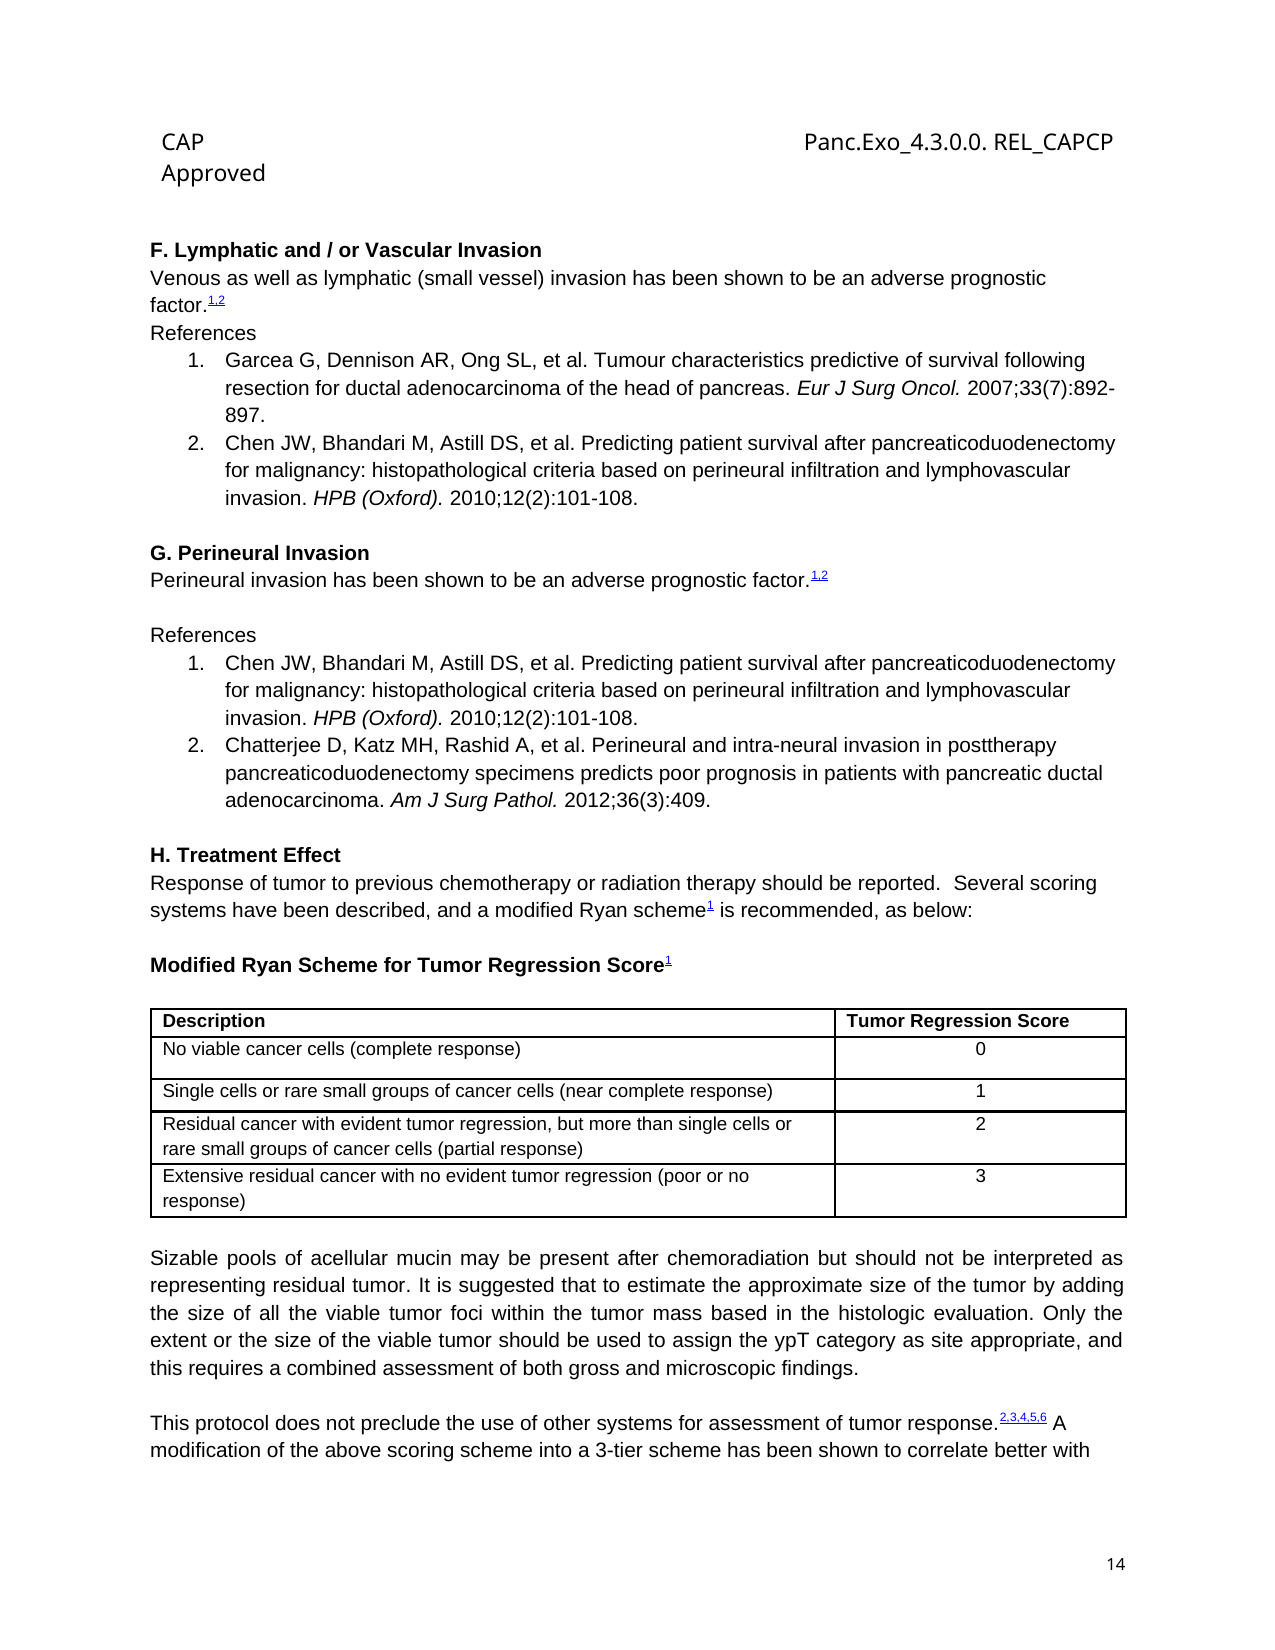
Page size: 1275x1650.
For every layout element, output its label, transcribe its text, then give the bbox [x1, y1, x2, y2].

list Garcea G, Dennison AR, Ong SL, et al. Tumour characteristics predictive of survival following resection for ductal adenocarcinoma of the head of pancreas. Eur J Surg Oncol. 2007;33(7):892-897. [187, 348, 1125, 427]
table_cell Single cells or rare small groups of cancer cells (near complete response) [152, 1080, 834, 1110]
text F. Lymphatic and / or Vascular Invasion [150, 238, 1125, 262]
table_header Tumor Regression Score [836, 1010, 1125, 1036]
text G. Perineural Invasion [150, 540, 1125, 564]
text Response of tumor to previous chemotherapy or radiation therapy should be reported. Several scoring systems have been described, and a modified Ryan scheme1 is recommended, as below: [150, 870, 1125, 922]
table_cell Residual cancer with evident tumor regression, but more than single cells or rare small groups of cancer cells (partial response) [152, 1113, 834, 1163]
table_cell 2 [836, 1113, 1125, 1163]
text Modified Ryan Scheme for Tumor Regression Score1 [150, 953, 1125, 977]
text References [150, 320, 1125, 344]
table_cell Extensive residual cancer with no evident tumor regression (poor or no response) [152, 1165, 834, 1216]
text References [150, 623, 1125, 647]
table_cell 3 [836, 1165, 1125, 1216]
list Chen JW, Bhandari M, Astill DS, et al. Predicting patient survival after pancreaticoduodenectomy for malignancy: histopathological criteria based on perineural infiltration and lymphovascular invasion. HPB (Oxford). 2010;12(2):101-108. [187, 650, 1125, 729]
table_header Description [152, 1010, 834, 1036]
list Chatterjee D, Katz MH, Rashid A, et al. Perineural and intra-neural invasion in posttherapy pancreaticoduodenectomy specimens predicts poor prognosis in patients with pancreatic ductal adenocarcinoma. Am J Surg Pathol. 2012;36(3):409. [187, 733, 1125, 812]
table_cell 1 [836, 1080, 1125, 1110]
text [150, 1410, 1125, 1462]
list Chen JW, Bhandari M, Astill DS, et al. Predicting patient survival after pancreaticoduodenectomy for malignancy: histopathological criteria based on perineural infiltration and lymphovascular invasion. HPB (Oxford). 2010;12(2):101-108. [187, 430, 1125, 509]
text Sizable pools of acellular mucin may be present after chemoradiation but should not be interpreted as representing residual tumor. It is suggested that to estimate the approximate size of the tumor by adding the size of all the viable tumor foci within the tumor mass based in the histologic evaluation. Only the extent or the size of the viable tumor should be used to assign the ypT category as site appropriate, and this requires a combined assessment of both gross and microscopic findings. [150, 1245, 1125, 1379]
table_cell No viable cancer cells (complete response) [152, 1038, 834, 1078]
table_cell 0 [836, 1038, 1125, 1078]
text Perineural invasion has been shown to be an adverse prognostic factor.1,2 [150, 568, 1125, 592]
text Venous as well as lymphatic (small vessel) invasion has been shown to be an adverse prognostic factor.1,2 [150, 265, 1125, 317]
text H. Treatment Effect [150, 843, 1125, 867]
